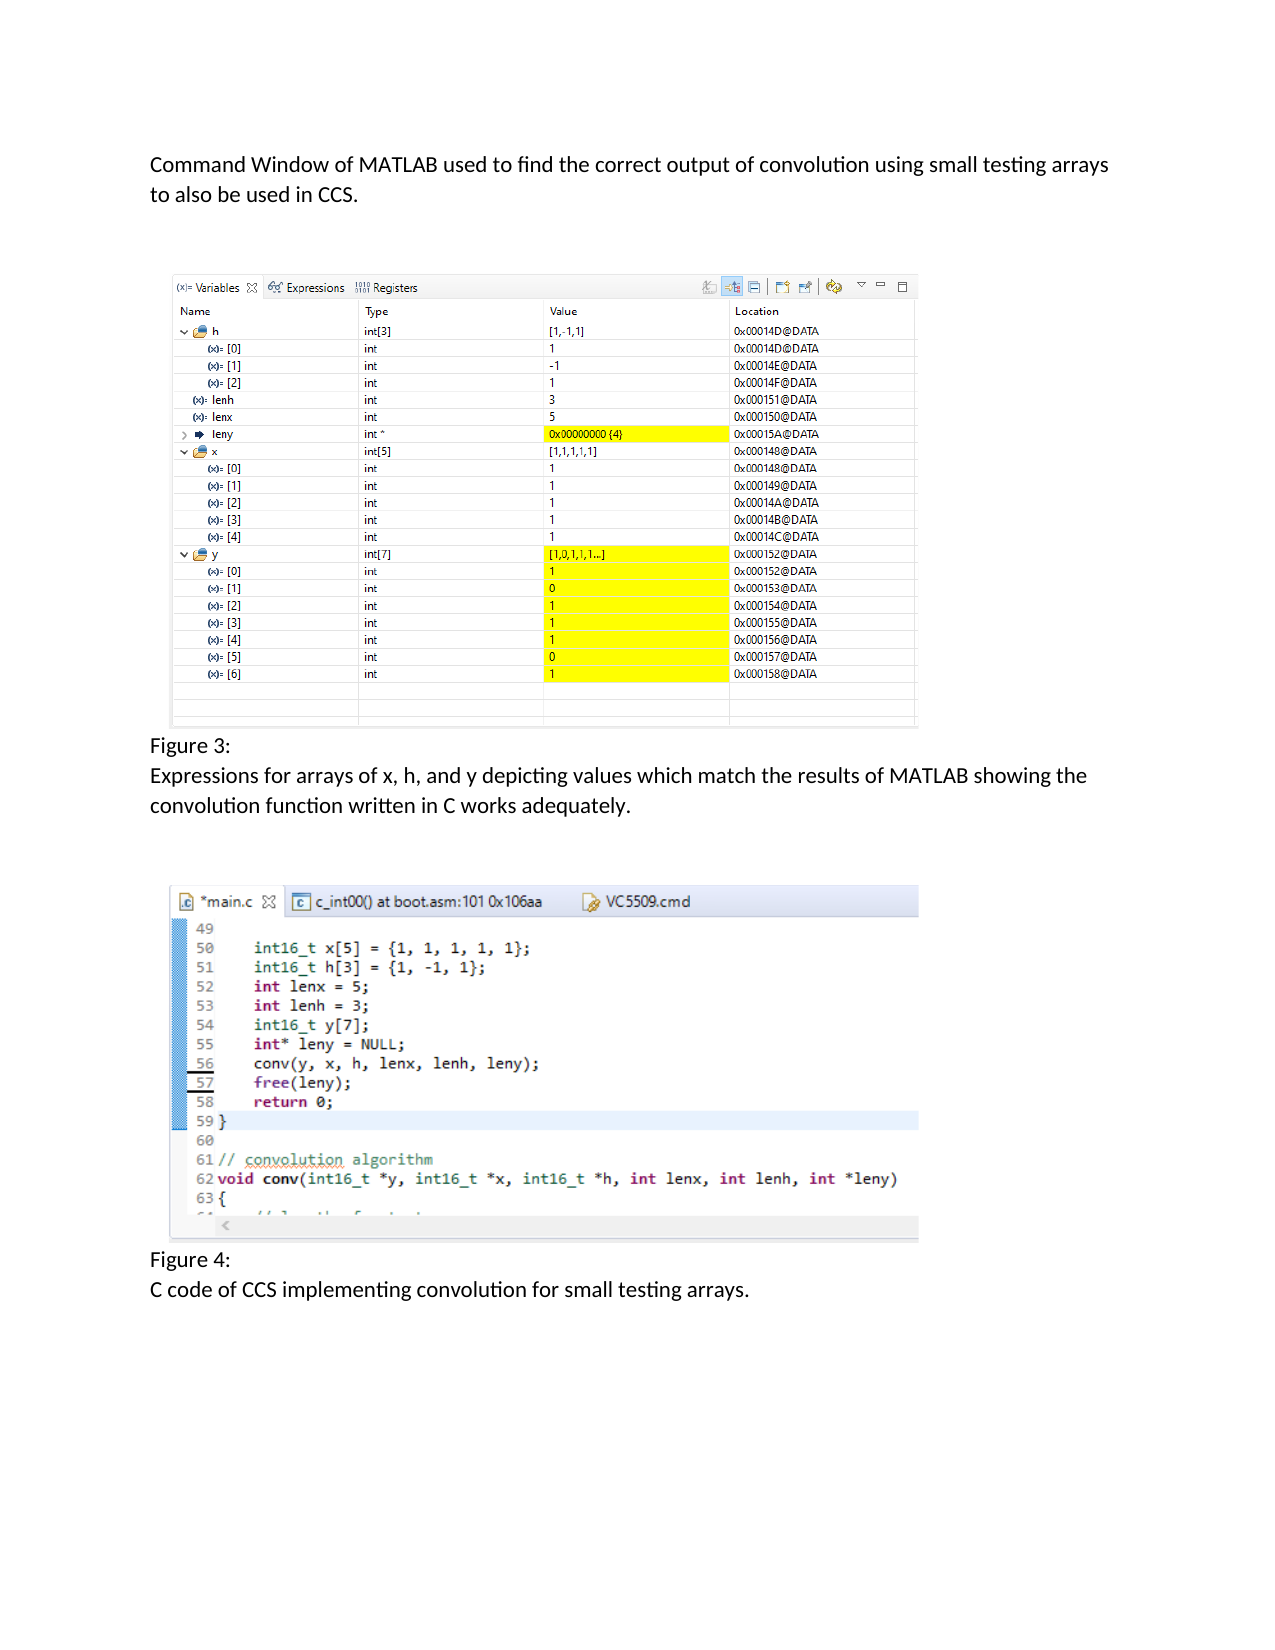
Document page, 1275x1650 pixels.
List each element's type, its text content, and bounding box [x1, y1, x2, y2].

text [150, 150, 1125, 208]
text Figure 3: Expressions for arrays of x, h, and y depicting values which match the results of MATLAB showing the convolution function written in C works adequately. [150, 274, 1125, 819]
text Figure 4: C code of CCS implementing convolution for small testing arrays. [150, 885, 1125, 1303]
